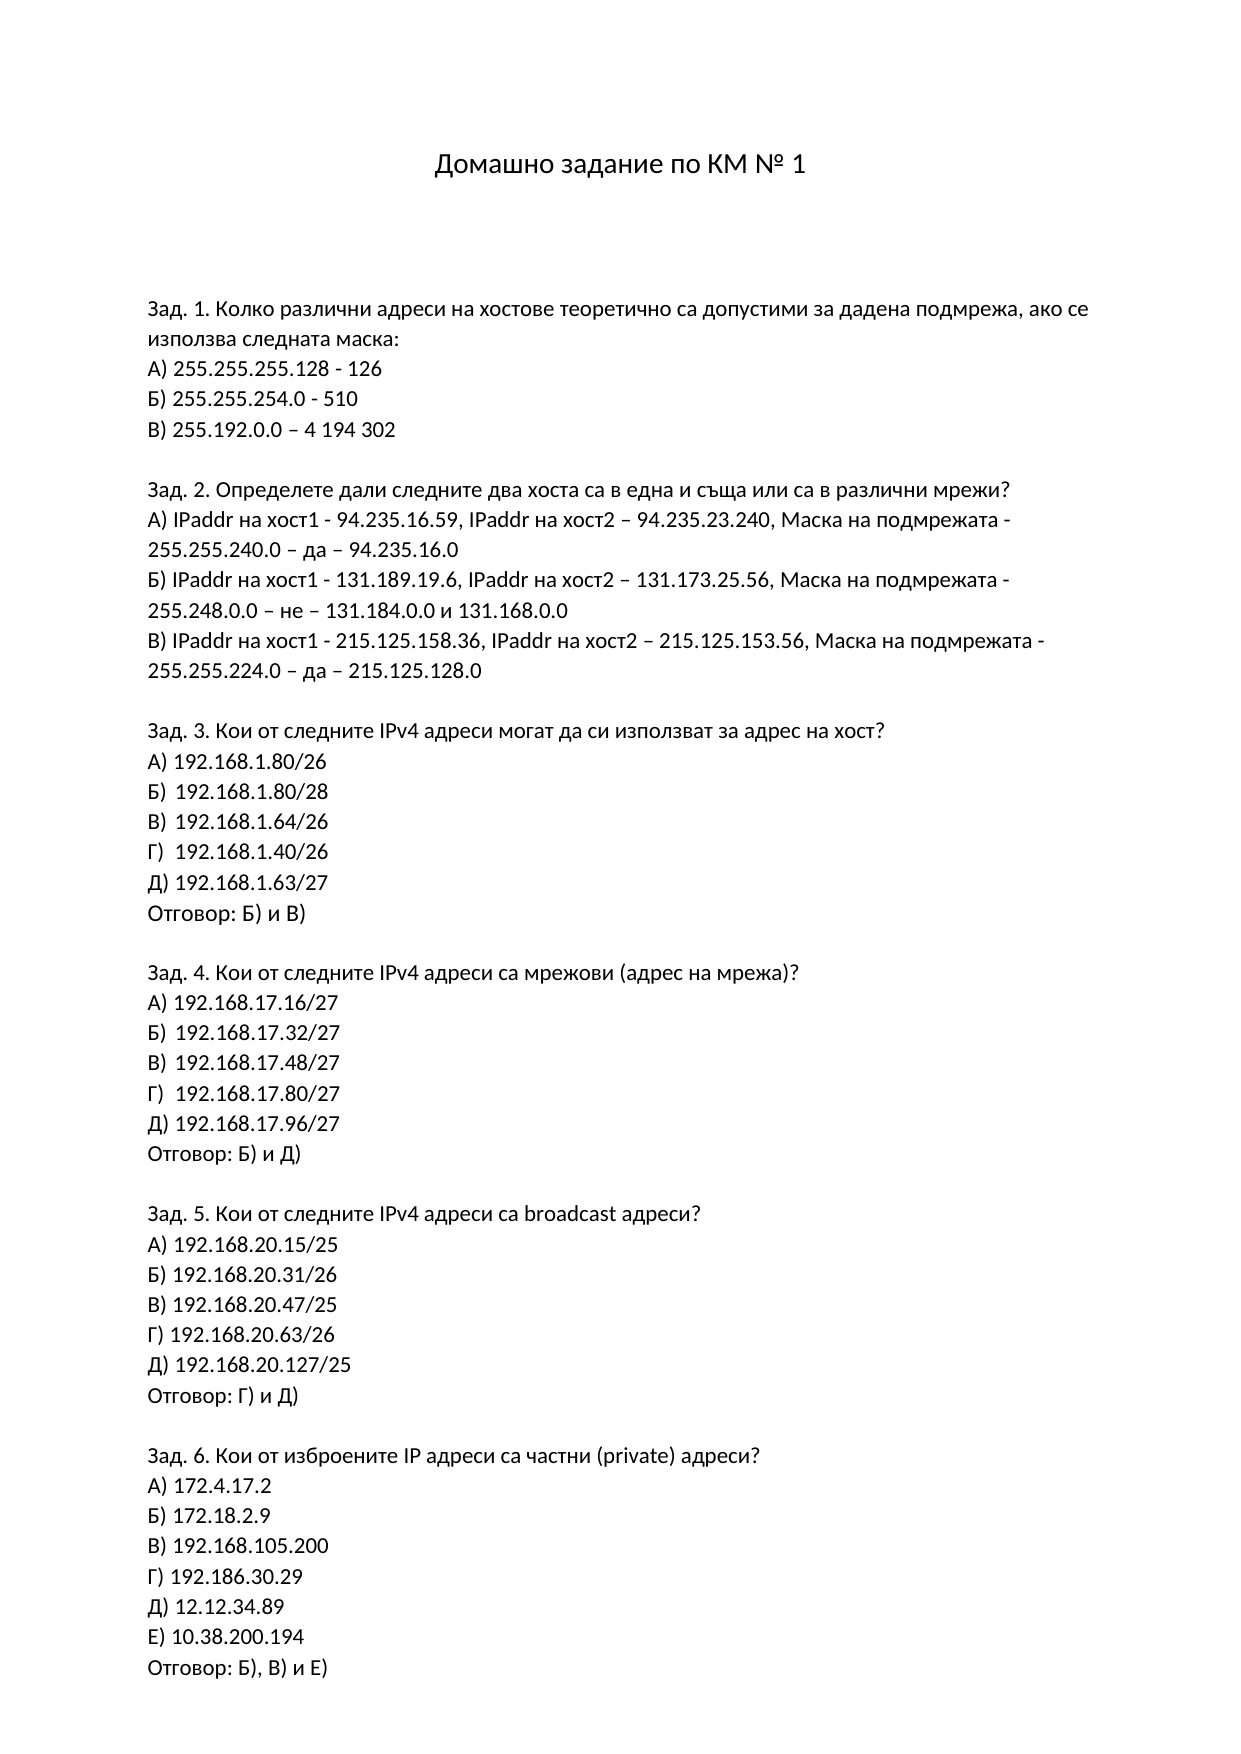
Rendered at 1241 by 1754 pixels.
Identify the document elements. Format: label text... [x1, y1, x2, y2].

text Зад. 3. Кои от следните IPv4 адреси могат да си използват за адрес на хост? А) 192.168.1.80/26 [147, 717, 887, 775]
text Отговор: Б) и Д) [147, 1139, 340, 1167]
text Зад. 1. Колко различни адреси на хостове теоретично са допустими за дадена подмрежа, ако се използва следната маска: [147, 294, 1092, 352]
text Б) 172.18.2.9 [147, 1502, 1103, 1529]
text Зад. 2. Определете дали следните два хоста са в една и съща или са в различни мрежи? А) IPaddr на хост1 - 94.235.16.59, IPaddr на хост2 – 94.235.23.240, Маска на подмрежата - 255.255.240.0 – да – 94.235.16.0 [147, 475, 1013, 563]
text В) IPaddr на хост1 - 215.125.158.36, IPaddr на хост2 – 215.125.153.56, Маска на подмрежата - 255.255.224.0 – да – 215.125.128.0 [147, 626, 1047, 684]
text Д) 12.12.34.89 [147, 1592, 1103, 1620]
title Домашно задание по КМ № 1 [433, 146, 808, 181]
text А) 255.255.255.128 - 126 [147, 354, 1103, 382]
text Б) 192.168.20.31/26 В) 192.168.20.47/25 Г) 192.168.20.63/26 Д) 192.168.20.127/25 [147, 1260, 352, 1379]
text В) 192.168.105.200 [147, 1532, 1103, 1559]
text Б) 192.168.17.32/27 В) 192.168.17.48/27 Г) 192.168.17.80/27 Д) 192.168.17.96/27 [147, 1018, 340, 1137]
text Отговор: Б), В) и Е) [147, 1653, 1103, 1681]
text Зад. 6. Кои от изброените IP адреси са частни (private) адреси? А) 172.4.17.2 [147, 1441, 763, 1499]
text Отговор: Б) и В) [135, 898, 1103, 928]
text В) 255.192.0.0 – 4 194 302 [147, 415, 1103, 443]
text Б) 255.255.254.0 - 510 [147, 384, 1103, 412]
text Зад. 5. Кои от следните IPv4 адреси са broadcast адреси? А) 192.168.20.15/25 [147, 1199, 704, 1258]
text Е) 10.38.200.194 [147, 1622, 1103, 1651]
text Отговор: Г) и Д) [147, 1381, 352, 1409]
text Зад. 4. Кои от следните IPv4 адреси са мрежови (адрес на мрежа)? А) 192.168.17.16/27 [147, 958, 801, 1016]
text Б) IPaddr на хост1 - 131.189.19.6, IPaddr на хост2 – 131.173.25.56, Маска на подмрежата - 255.248.0.0 – не – 131.184.0.0 и 131.168.0.0 [147, 566, 1012, 624]
text Б) 192.168.1.80/28 В) 192.168.1.64/26 Г) 192.168.1.40/26 Д) 192.168.1.63/27 [147, 777, 328, 896]
text Г) 192.186.30.29 [147, 1562, 1103, 1590]
